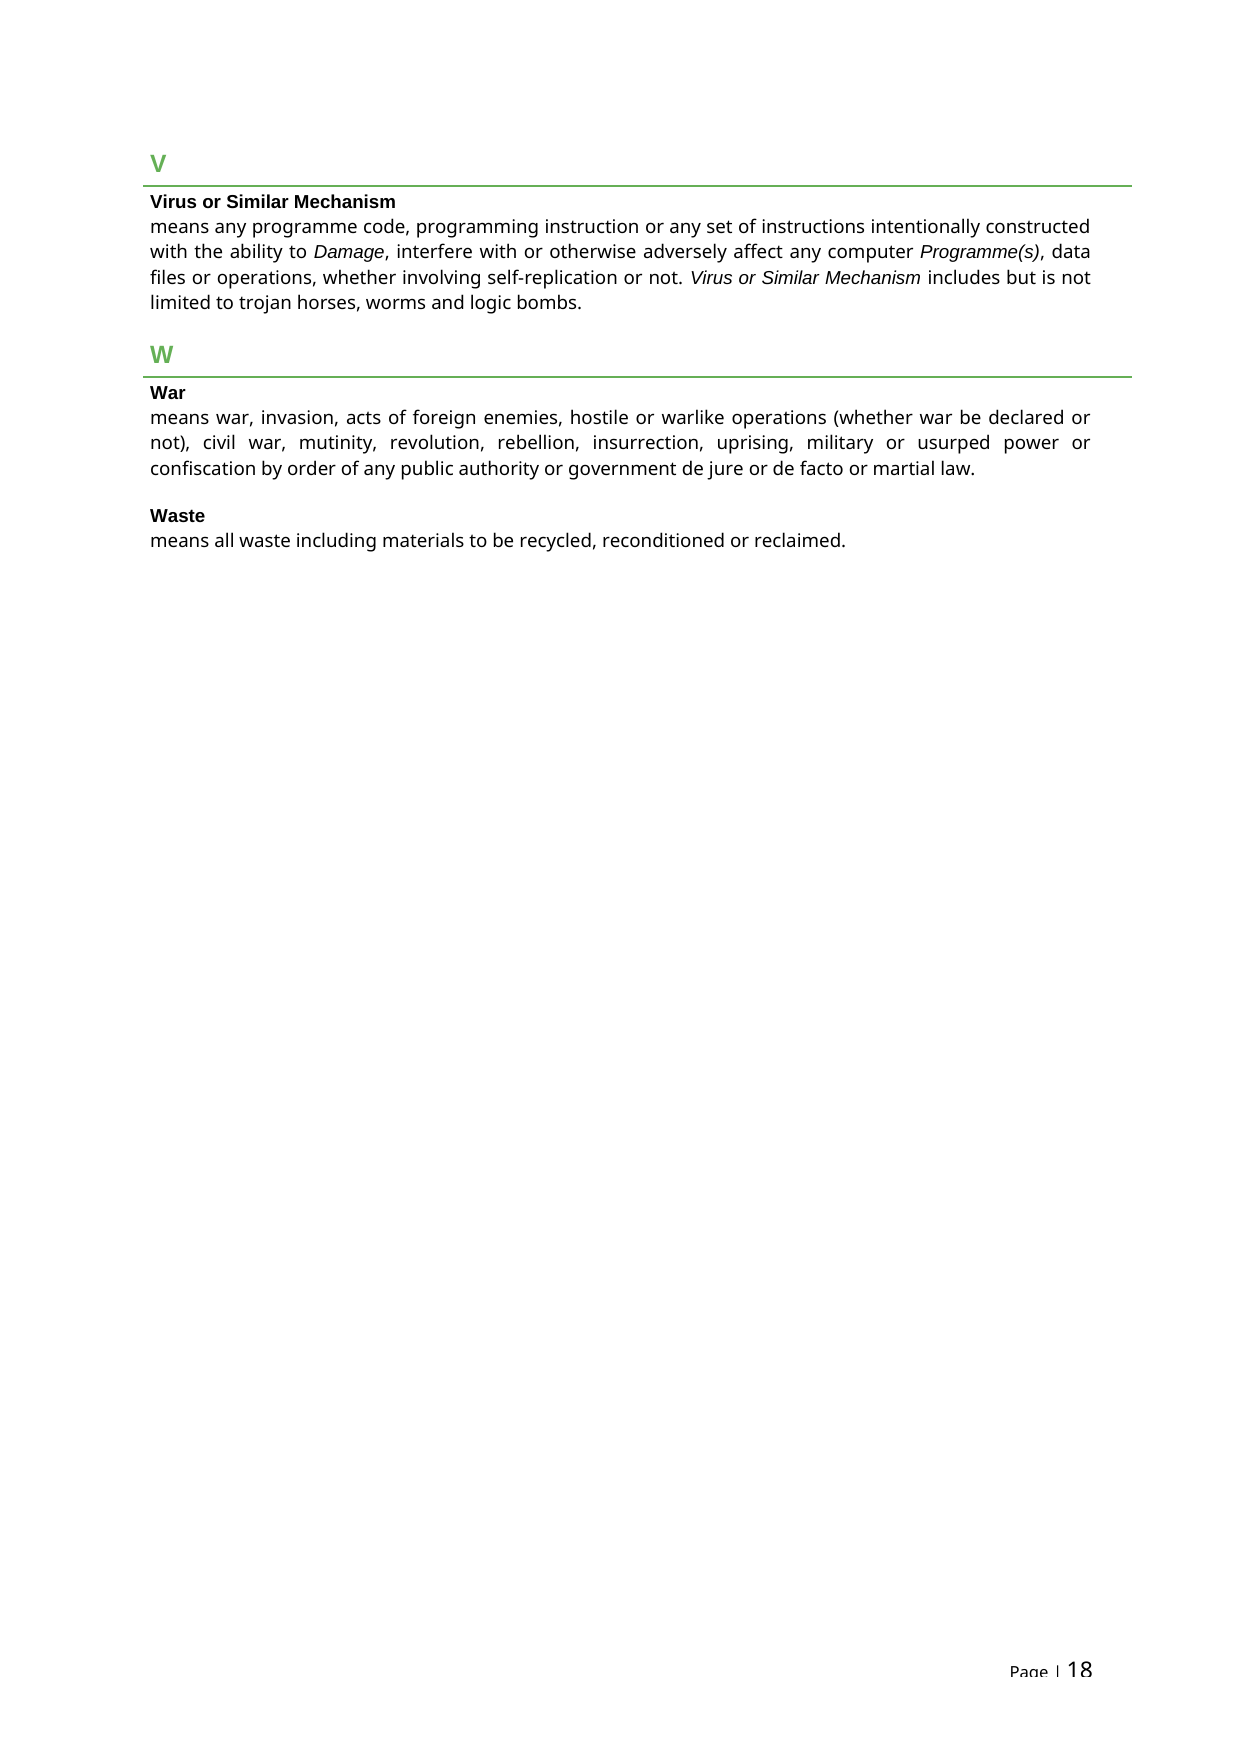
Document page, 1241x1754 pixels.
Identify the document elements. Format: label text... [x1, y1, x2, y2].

subtitle War [150, 382, 1146, 403]
text means any programme code, programming instruction or any set of instructions intentionally constructed with the ability to Damage, interfere with or otherwise adversely affect any computer Programme(s), data files or operations, whether involving self-replication or not. Virus or Similar Mechanism includes but is not limited to trojan horses, worms and logic bombs. [150, 213, 1091, 315]
text means all waste including materials to be recycled, reconditioned or reclaimed. [150, 527, 1146, 553]
text means war, invasion, acts of foreign enemies, hostile or warlike operations (whether war be declared or not), civil war, mutinity, revolution, rebellion, insurrection, uprising, military or usurped power or confiscation by order of any public authority or government de jure or de facto or martial law. [150, 404, 1091, 481]
subtitle W [150, 340, 1146, 369]
subtitle Waste [150, 505, 1146, 527]
subtitle Virus or Similar Mechanism [150, 191, 1146, 213]
subtitle V [150, 149, 1146, 178]
